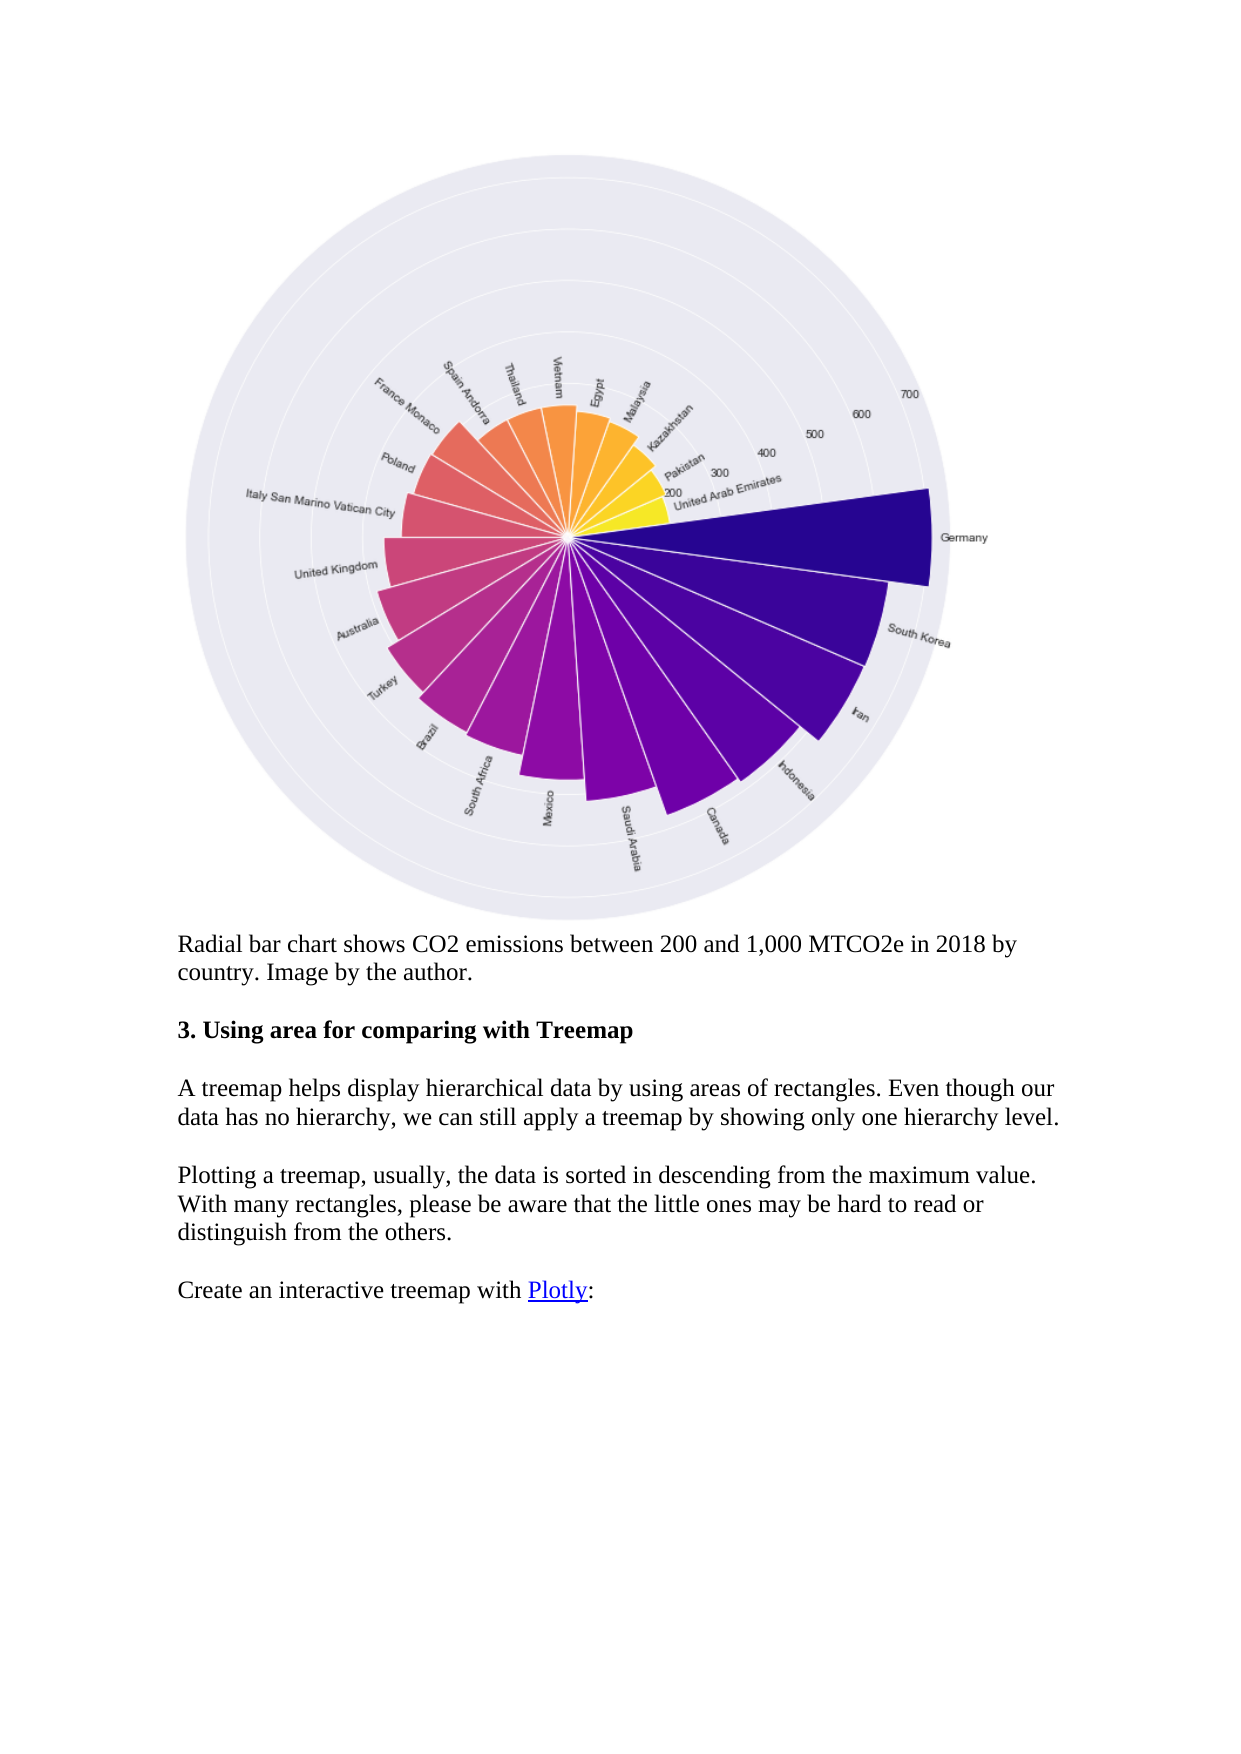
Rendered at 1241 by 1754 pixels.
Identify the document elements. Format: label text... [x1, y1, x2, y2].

text Radial bar chart shows CO2 emissions between 200 and 1,000 MTCO2e in 2018 by country. Image by the author. [177, 929, 1063, 986]
text Create an interactive treemap with Plotly: [177, 1275, 1063, 1304]
text A treemap helps display hierarchical data by using areas of rectangles. Even though our data has no hierarchy, we can still apply a treemap by showing only one hierarchy level. [177, 1073, 1063, 1131]
picture [177, 147, 997, 929]
text Plotting a treemap, usually, the data is sorted in descending from the maximum value. With many rectangles, please be aware that the little ones may be hard to read or distinguish from the others. [177, 1160, 1063, 1246]
text 3. Using area for comparing with Treemap [177, 1015, 1063, 1044]
